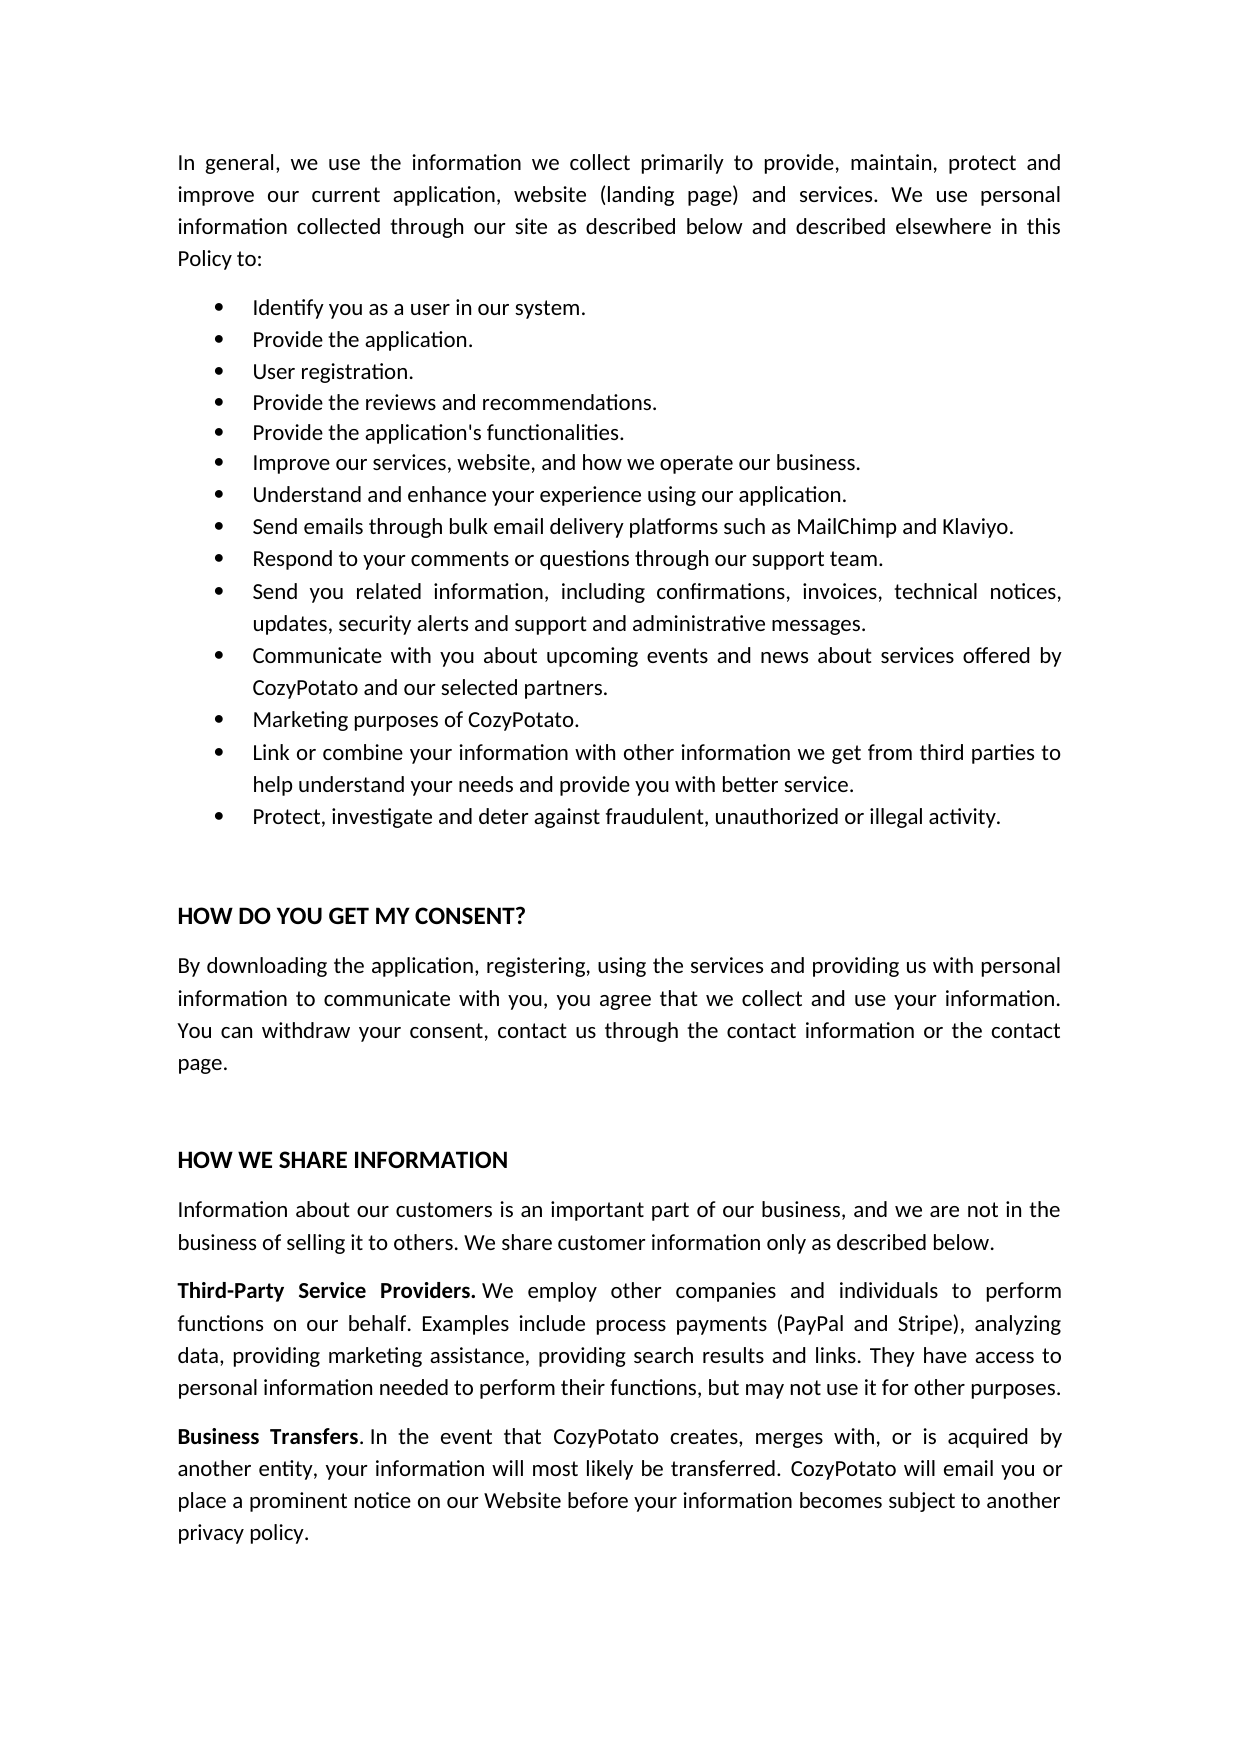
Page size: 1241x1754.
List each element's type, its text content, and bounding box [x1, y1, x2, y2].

list Send you related information, including confirmations, invoices, technical notices, updates, security alerts and support and administrative messages. [215, 577, 1063, 637]
list Understand and enhance your experience using our application. [215, 480, 1063, 508]
text Business Transfers. In the event that CozyPotato creates, merges with, or is acquired by another entity, your information will most likely be transferred. CozyPotato will email you or place a prominent notice on our Website before your information becomes subject to another privacy policy. [177, 1422, 1063, 1546]
list Communicate with you about upcoming events and news about services offered by CozyPotato and our selected partners. [215, 641, 1063, 701]
list User registration. [215, 357, 1063, 385]
list Respond to your comments or questions through our support team. [215, 544, 1063, 573]
list Send emails through bulk email delivery platforms such as MailChimp and Klaviyo. [215, 512, 1063, 540]
list Provide the application's functionalities. [215, 418, 1063, 446]
list Improve our services, website, and how we operate our business. [215, 448, 1063, 476]
text In general, we use the information we collect primarily to provide, maintain, protect and improve our current application, website (landing page) and services. We use personal information collected through our site as described below and described elsewhere in this Policy to: [177, 148, 1063, 272]
list Identify you as a user in our system. [215, 293, 1063, 321]
text Information about our customers is an important part of our business, and we are not in the business of selling it to others. We share customer information only as described below. [177, 1195, 1063, 1256]
list Provide the reviews and recommendations. [215, 388, 1063, 416]
text By downloading the application, registering, using the services and providing us with personal information to communicate with you, you agree that we collect and use your information. You can withdraw your consent, contact us through the contact information or the contact page. [177, 951, 1063, 1076]
text Third-Party Service Providers. We employ other companies and individuals to perform functions on our behalf. Examples include process payments (PayPal and Stripe), analyzing data, providing marketing assistance, providing search results and links. They have access to personal information needed to perform their functions, but may not use it for other purposes. [177, 1276, 1063, 1401]
list Link or combine your information with other information we get from third parties to help understand your needs and provide you with better service. [215, 738, 1063, 798]
list Marketing purposes of CozyPotato. [215, 706, 1063, 733]
text HOW DO YOU GET MY CONSENT? [177, 900, 1063, 930]
list Provide the application. [215, 325, 1063, 353]
list Protect, investigate and deter against fraudulent, unauthorized or illegal activity. [215, 802, 1063, 830]
text HOW WE SHARE INFORMATION [177, 1144, 1063, 1174]
